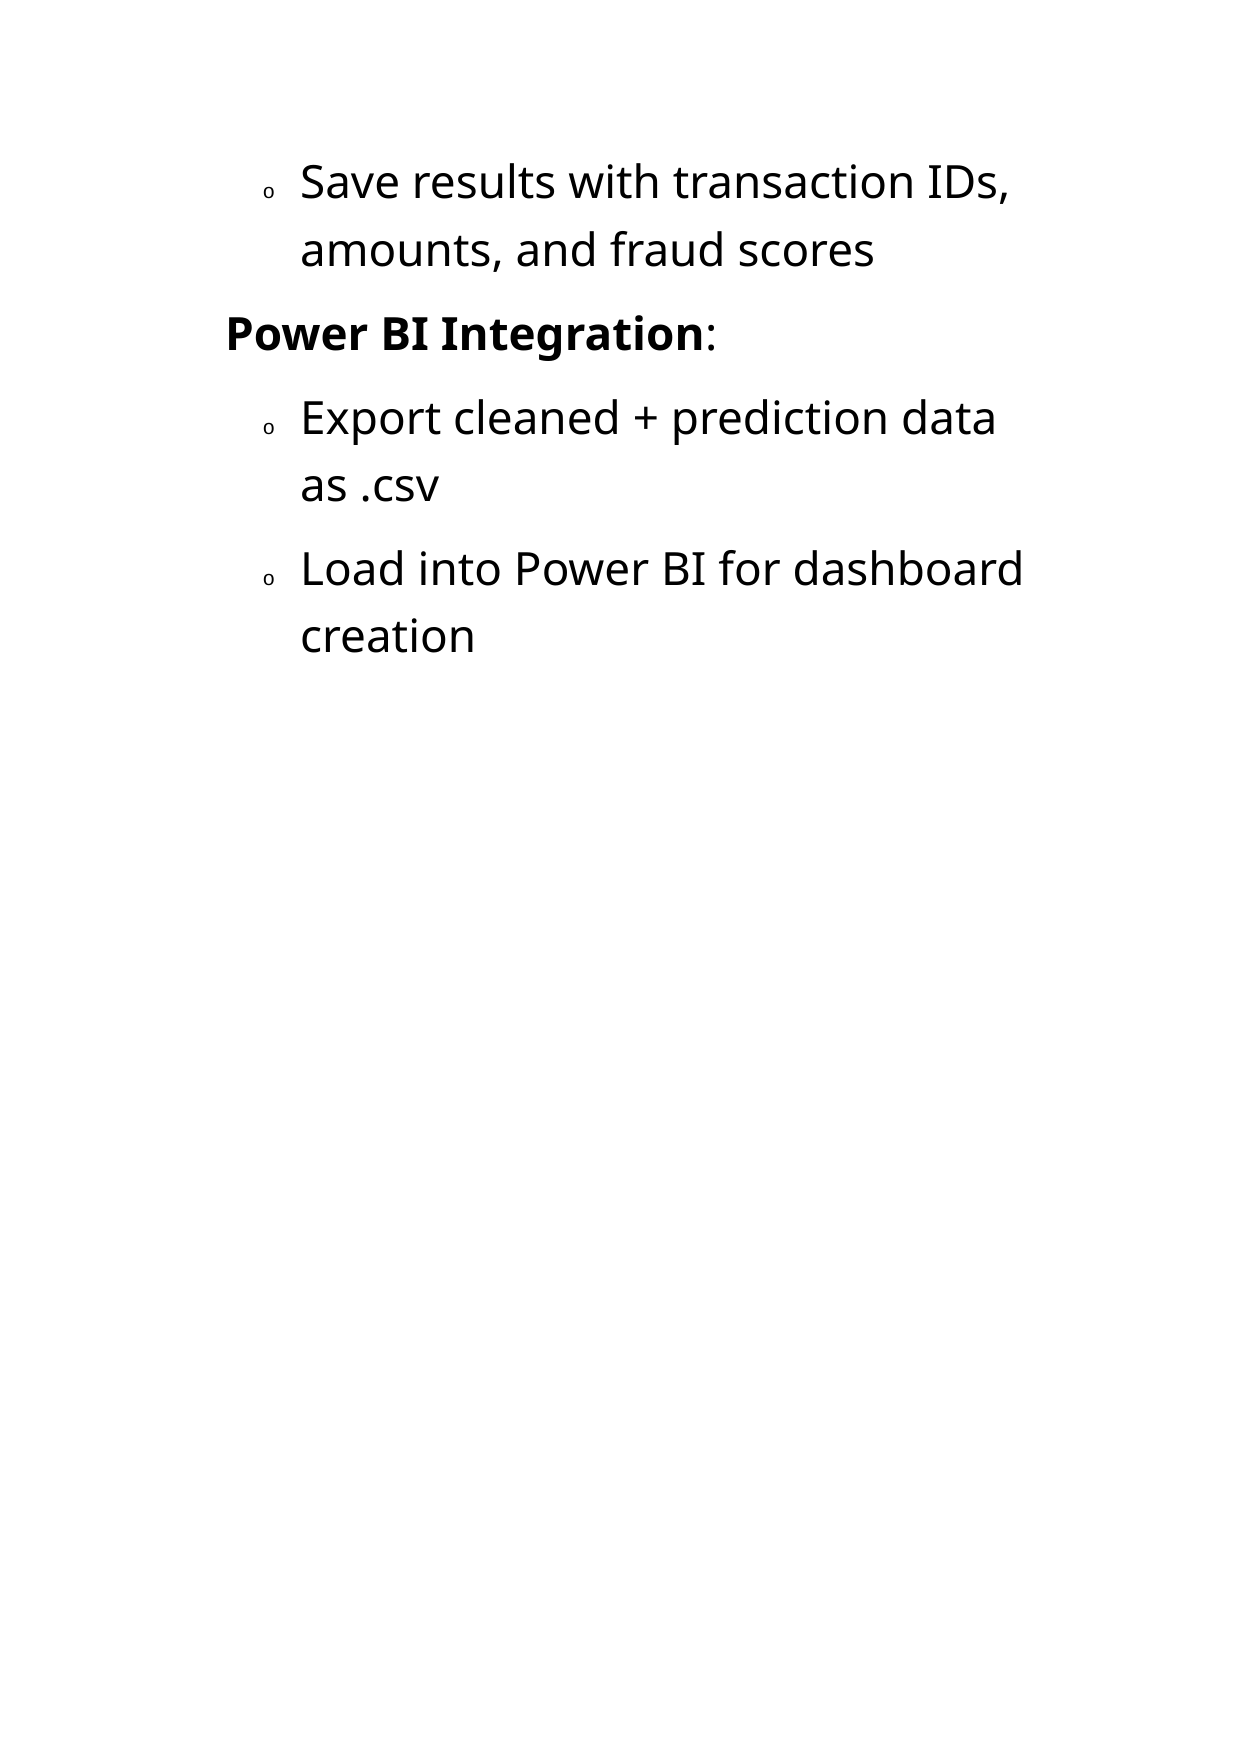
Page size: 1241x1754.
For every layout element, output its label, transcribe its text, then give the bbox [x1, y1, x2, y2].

list Export cleaned + prediction data as .csv [262, 385, 1090, 515]
list Save results with transaction IDs, amounts, and fraud scores [262, 150, 1090, 280]
list Load into Power BI for dashboard creation [262, 536, 1090, 666]
text Power BI Integration: [225, 301, 1090, 364]
